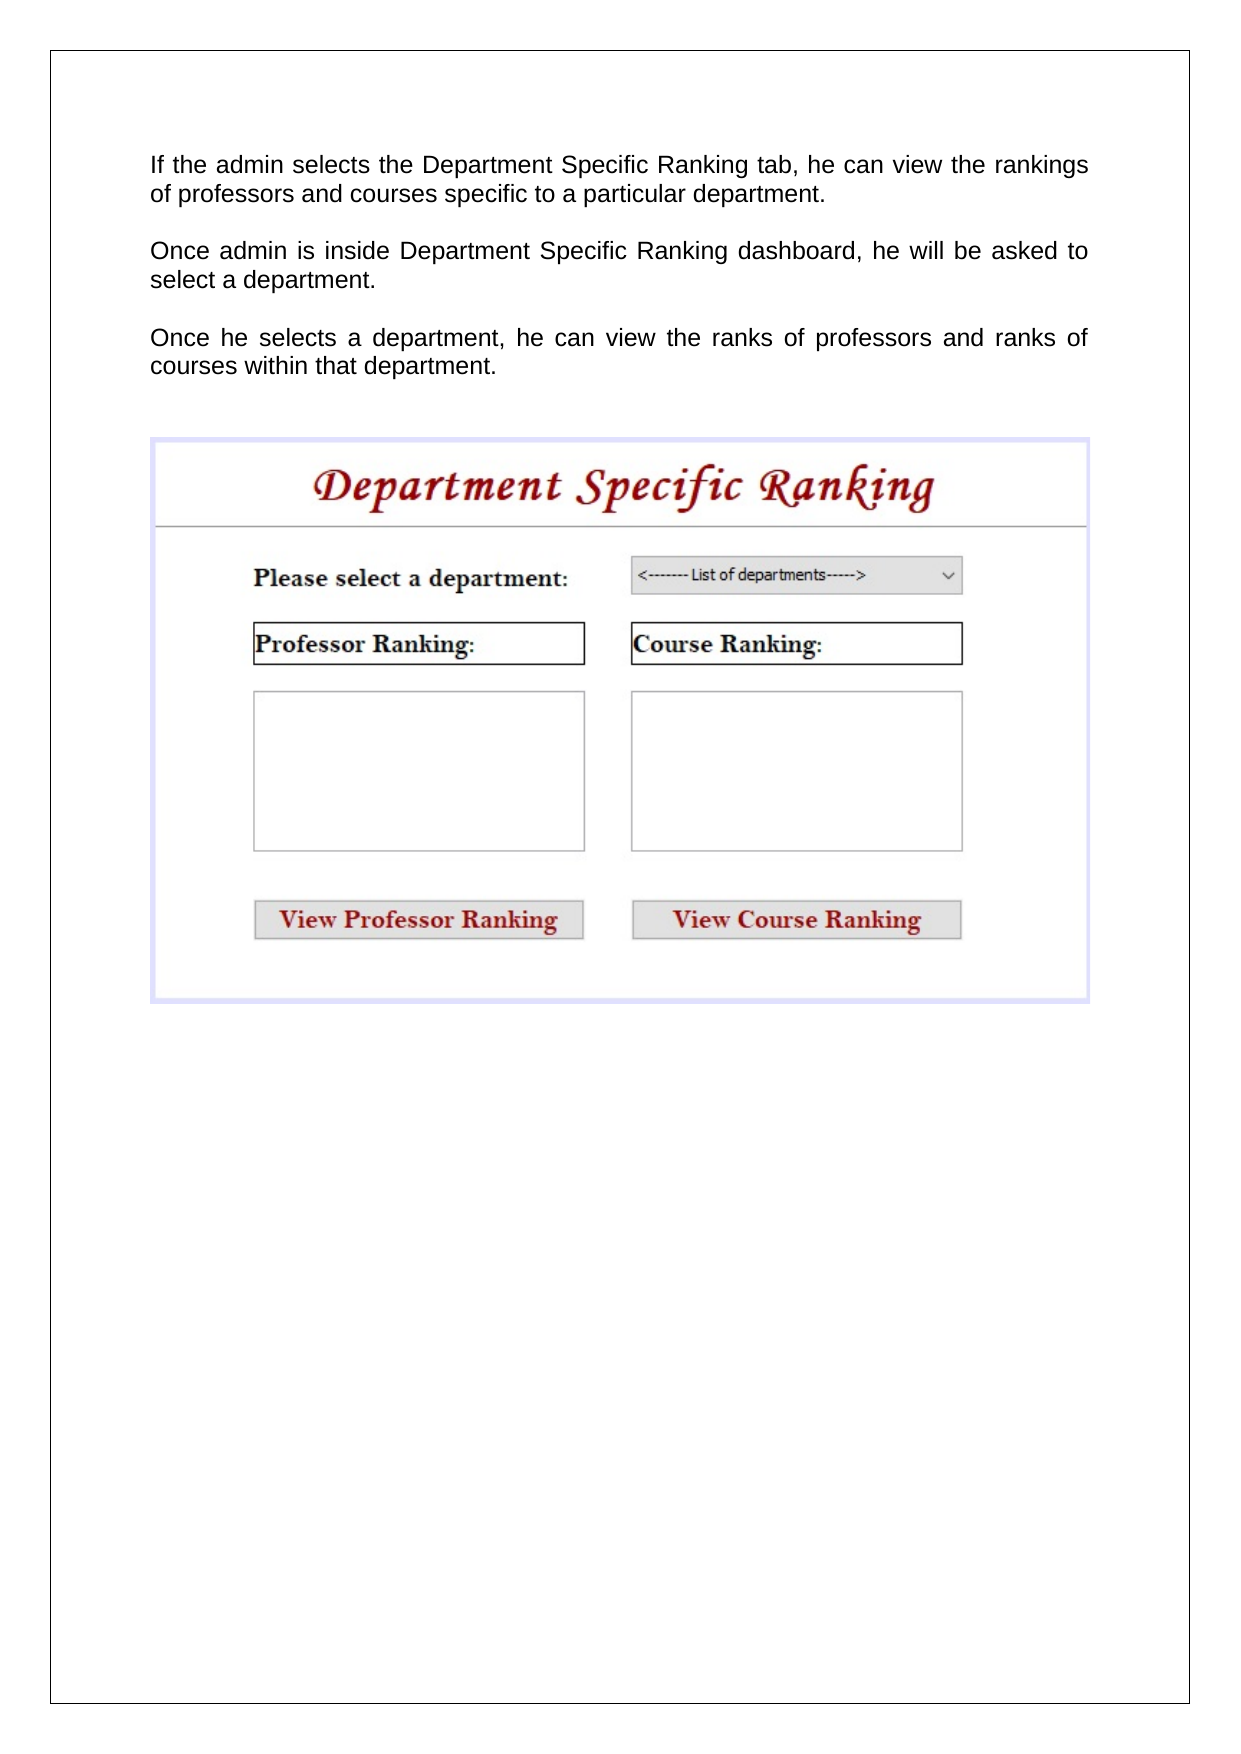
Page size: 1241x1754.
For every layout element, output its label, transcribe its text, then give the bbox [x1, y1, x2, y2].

picture [150, 437, 1091, 1004]
text Once he selects a department, he can view the ranks of professors and ranks of courses within that department. [150, 322, 1090, 380]
text Once admin is inside Department Specific Ranking dashboard, he will be asked to select a department. [150, 236, 1090, 294]
text If the admin selects the Department Specific Ranking tab, he can view the rankings of professors and courses specific to a particular department. [150, 150, 1090, 207]
